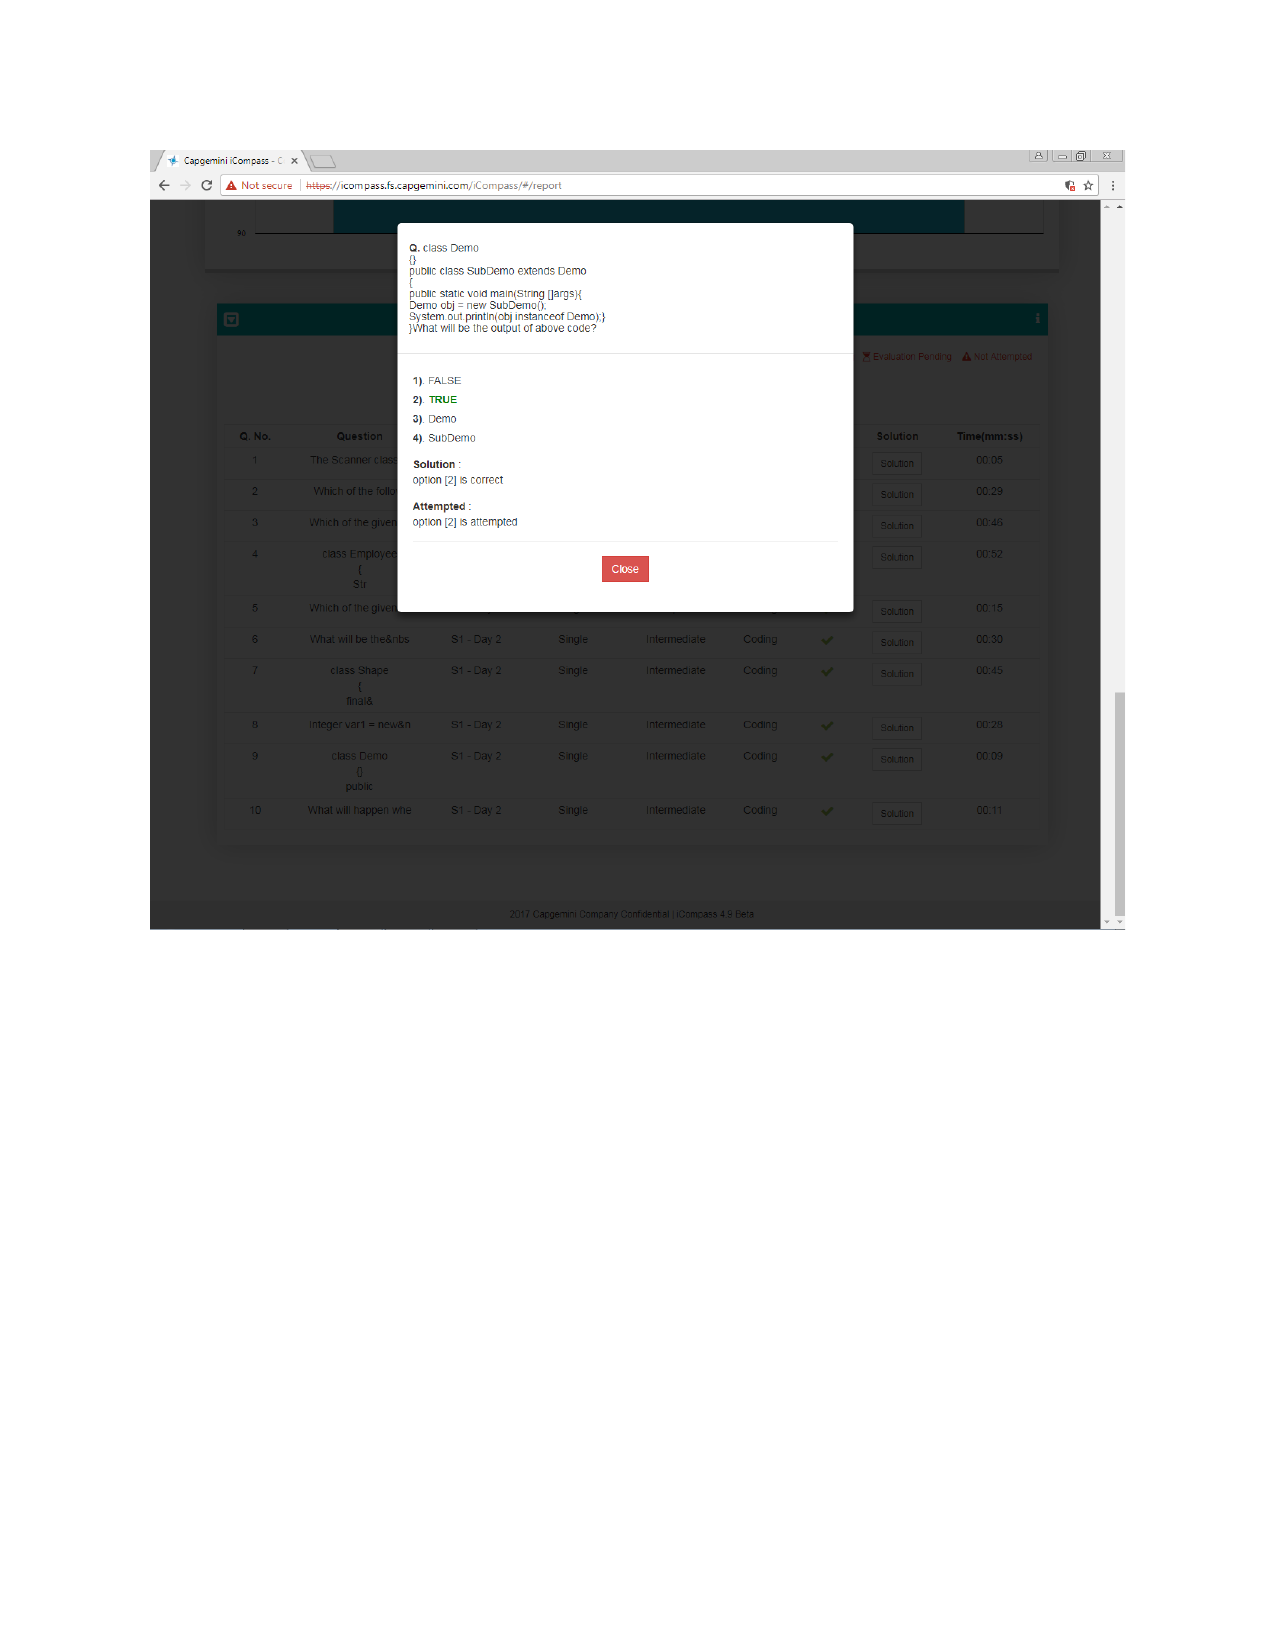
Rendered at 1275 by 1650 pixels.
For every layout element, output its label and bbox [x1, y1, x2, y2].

picture [150, 150, 1125, 930]
